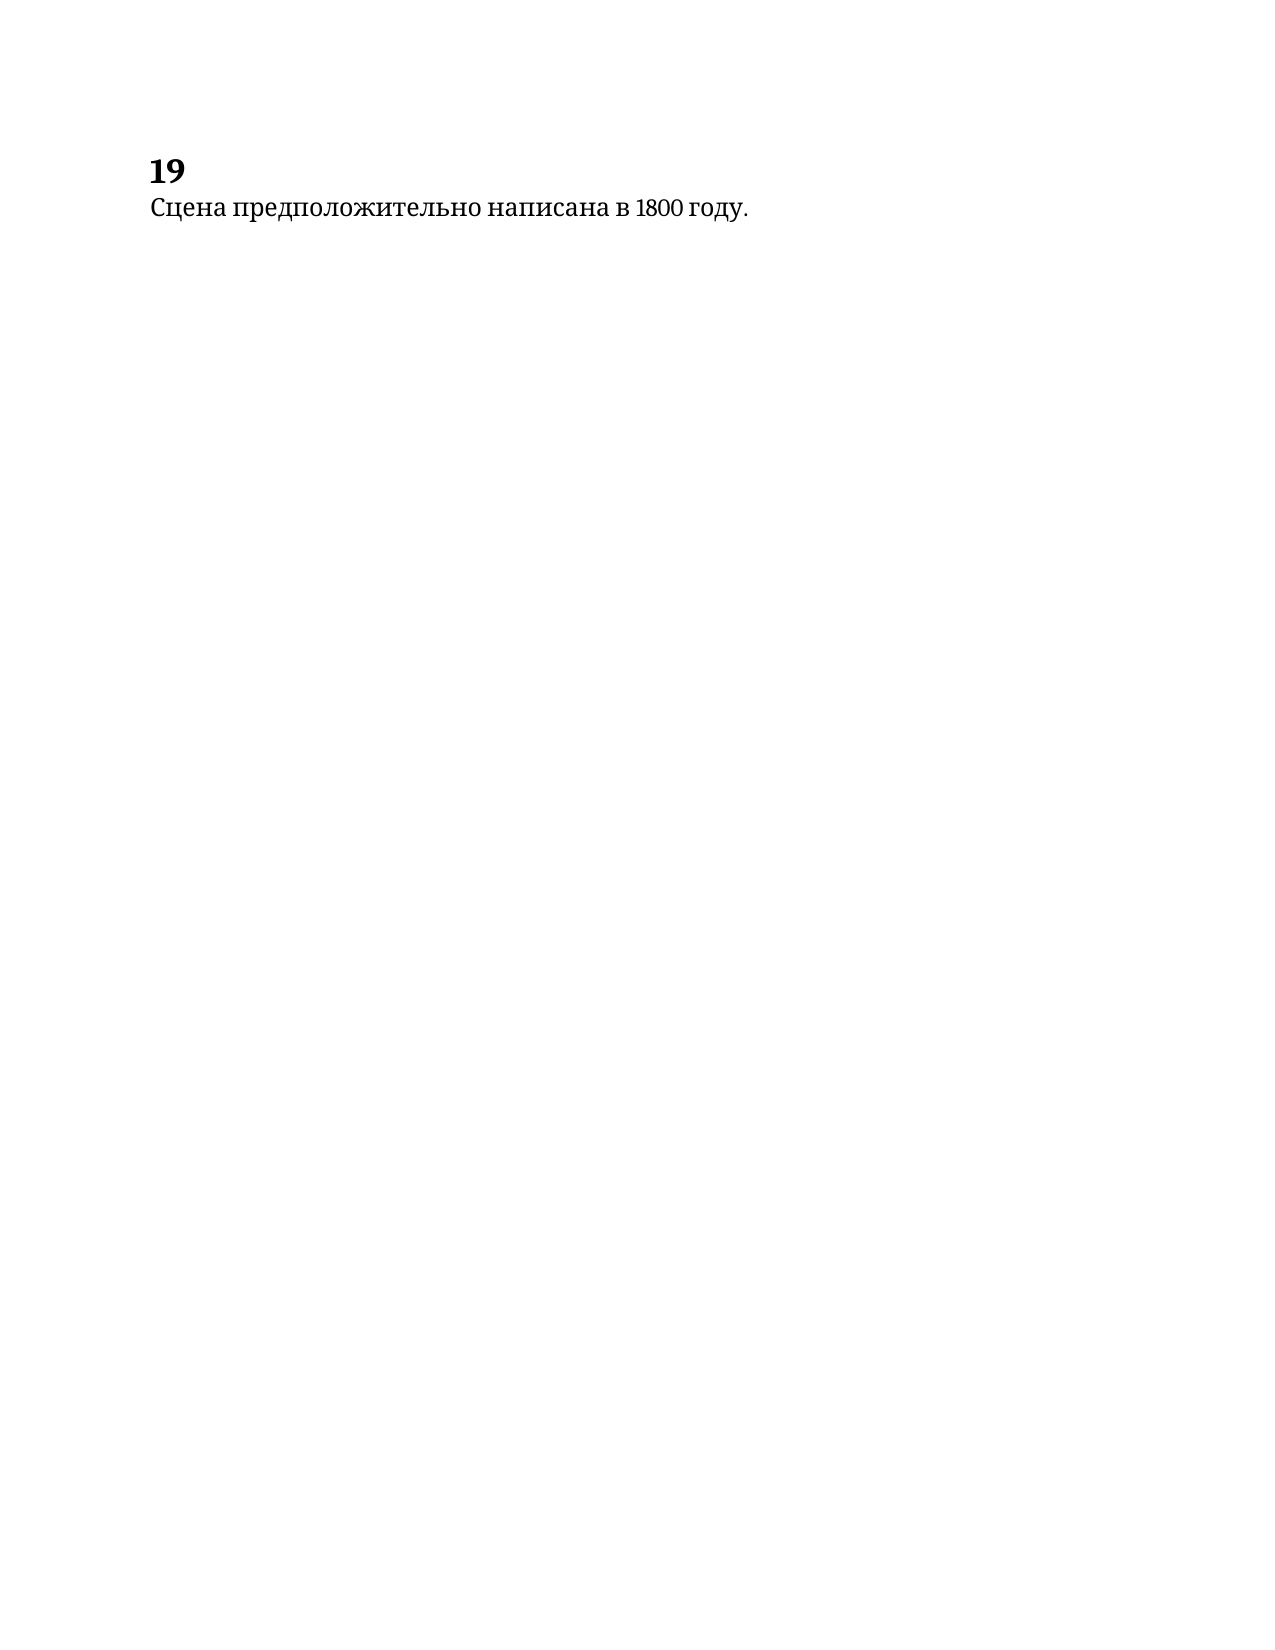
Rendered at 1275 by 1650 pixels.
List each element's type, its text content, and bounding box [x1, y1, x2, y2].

subtitle 19 [150, 150, 1125, 192]
text Сцена предположительно написана в 1800 году. [150, 192, 1125, 222]
